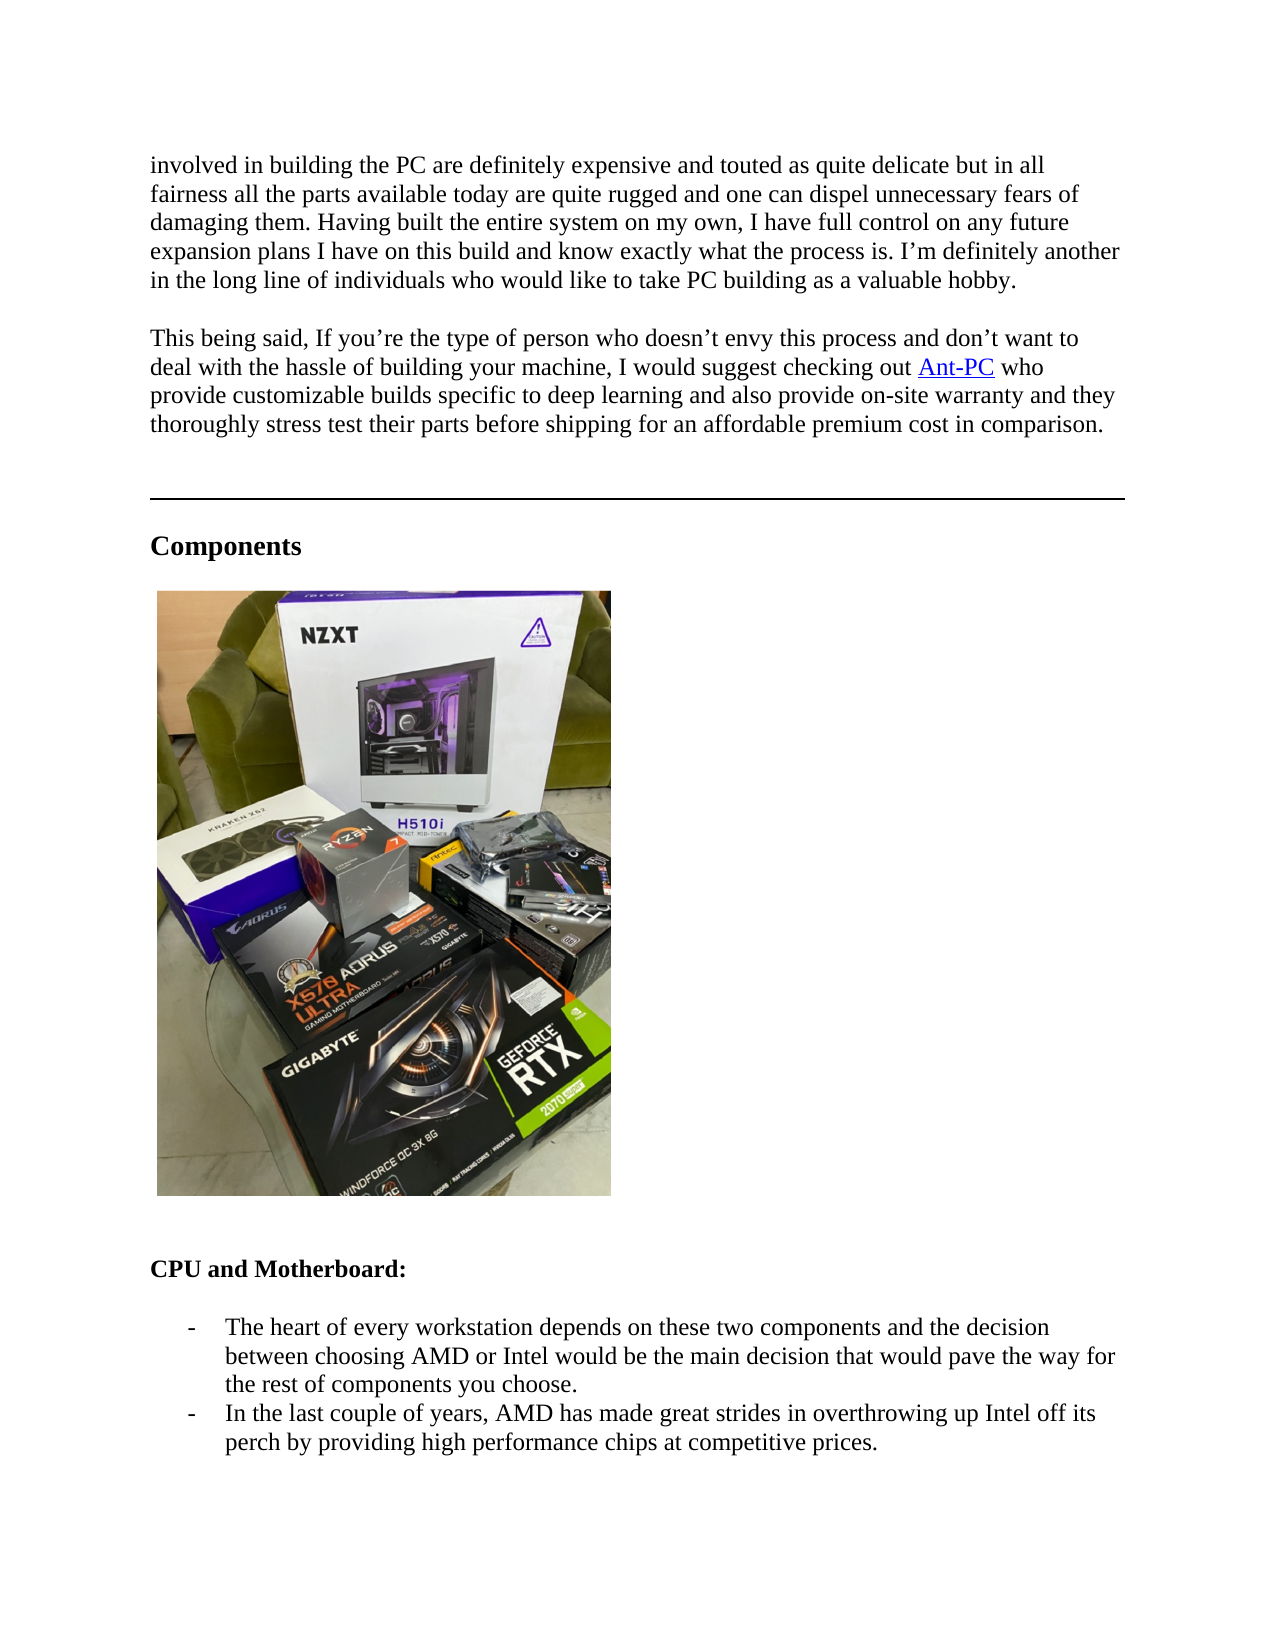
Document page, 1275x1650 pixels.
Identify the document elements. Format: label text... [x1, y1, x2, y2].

text This being said, If you’re the type of person who doesn’t envy this process and don’t want to deal with the hassle of building your machine, I would suggest checking out Ant-PC who provide customizable builds specific to deep learning and also provide on-site warranty and they thoroughly stress test their parts before shipping for an affordable premium cost in comparison. [150, 323, 1125, 438]
subtitle CPU and Motherboard: [150, 1226, 1125, 1283]
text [150, 150, 1125, 294]
list In the last couple of years, AMD has made great strides in overthrowing up Intel off its perch by providing high performance chips at competitive prices. [187, 1398, 1125, 1456]
picture [157, 591, 611, 1195]
subtitle Components [150, 529, 1125, 561]
list The heart of every workstation depends on these two components and the decision between choosing AMD or Intel would be the main decision that would pave the way for the rest of components you choose. [187, 1312, 1125, 1398]
